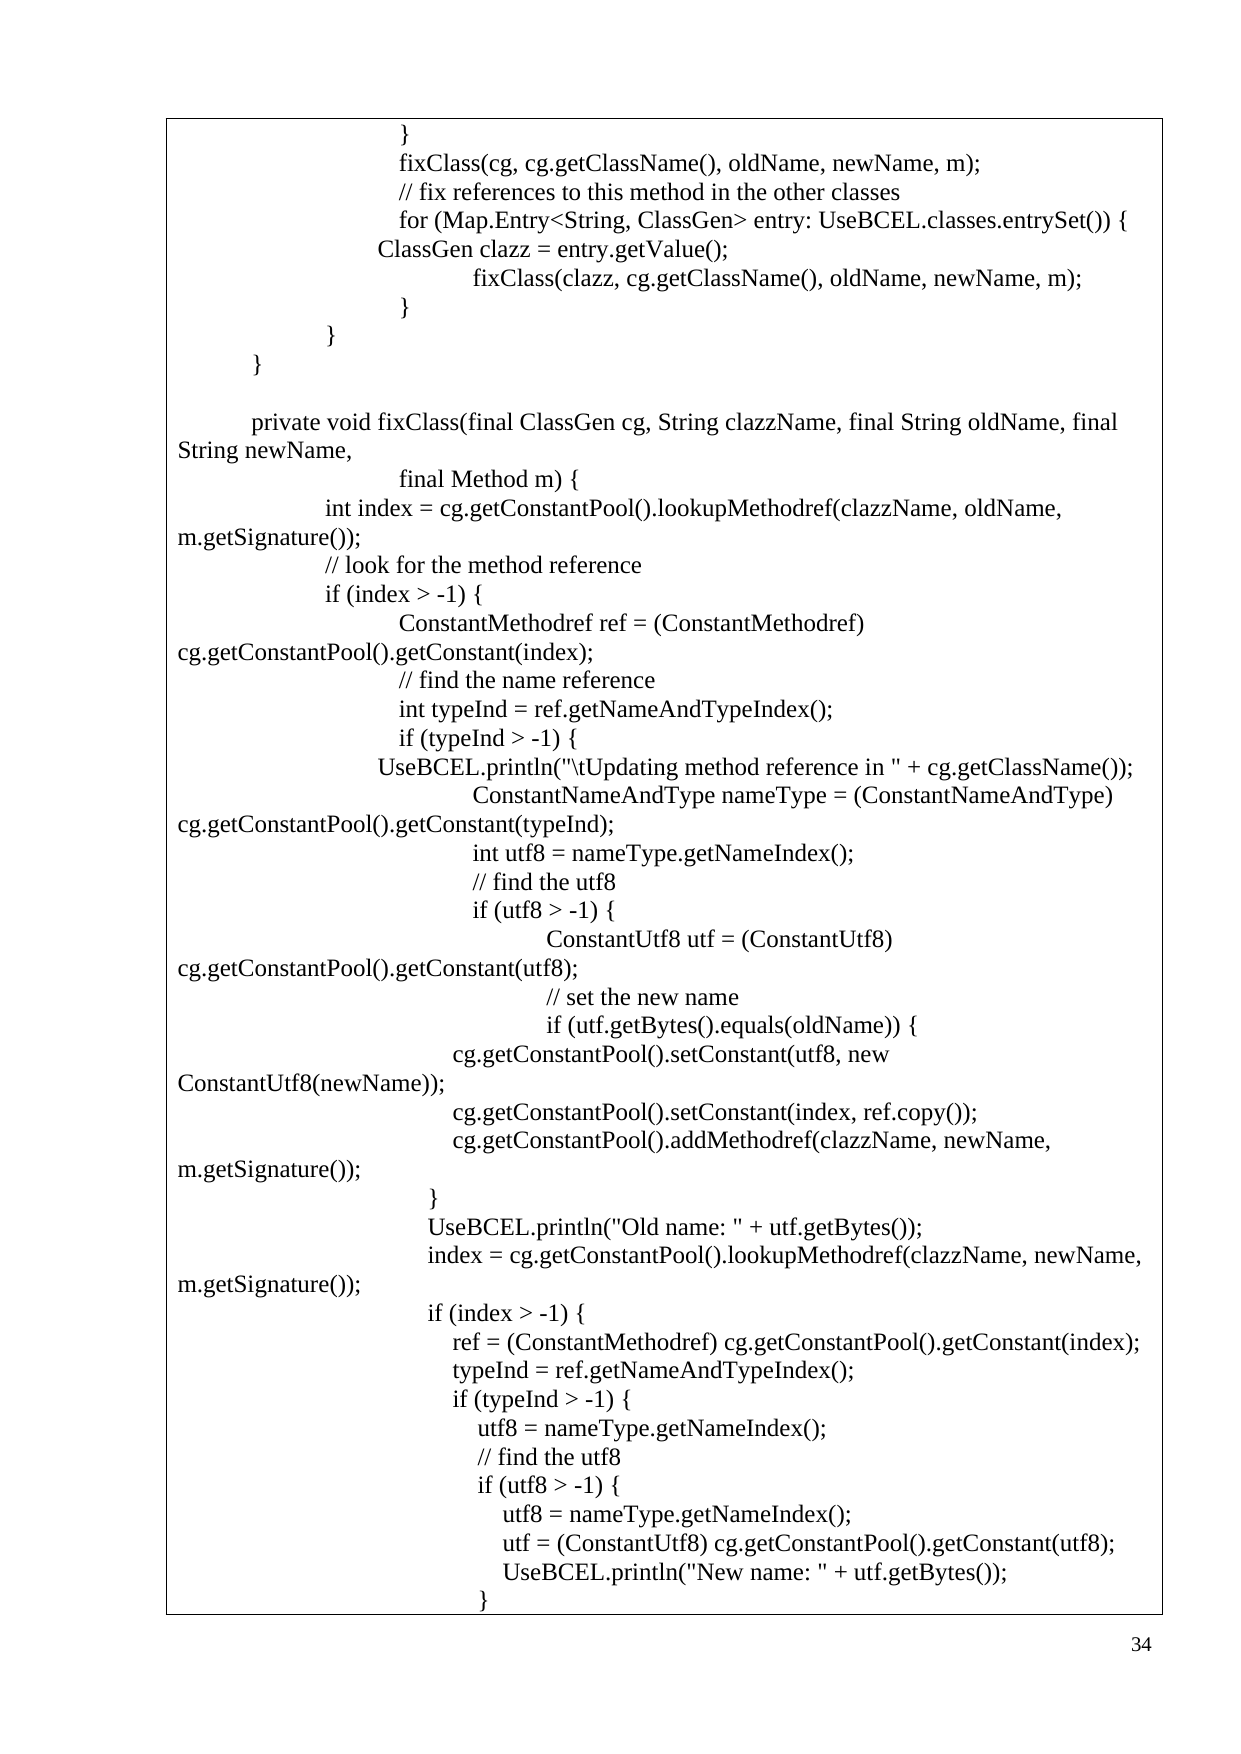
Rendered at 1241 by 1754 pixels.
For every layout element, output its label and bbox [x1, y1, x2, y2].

table_header [167, 119, 1162, 1614]
